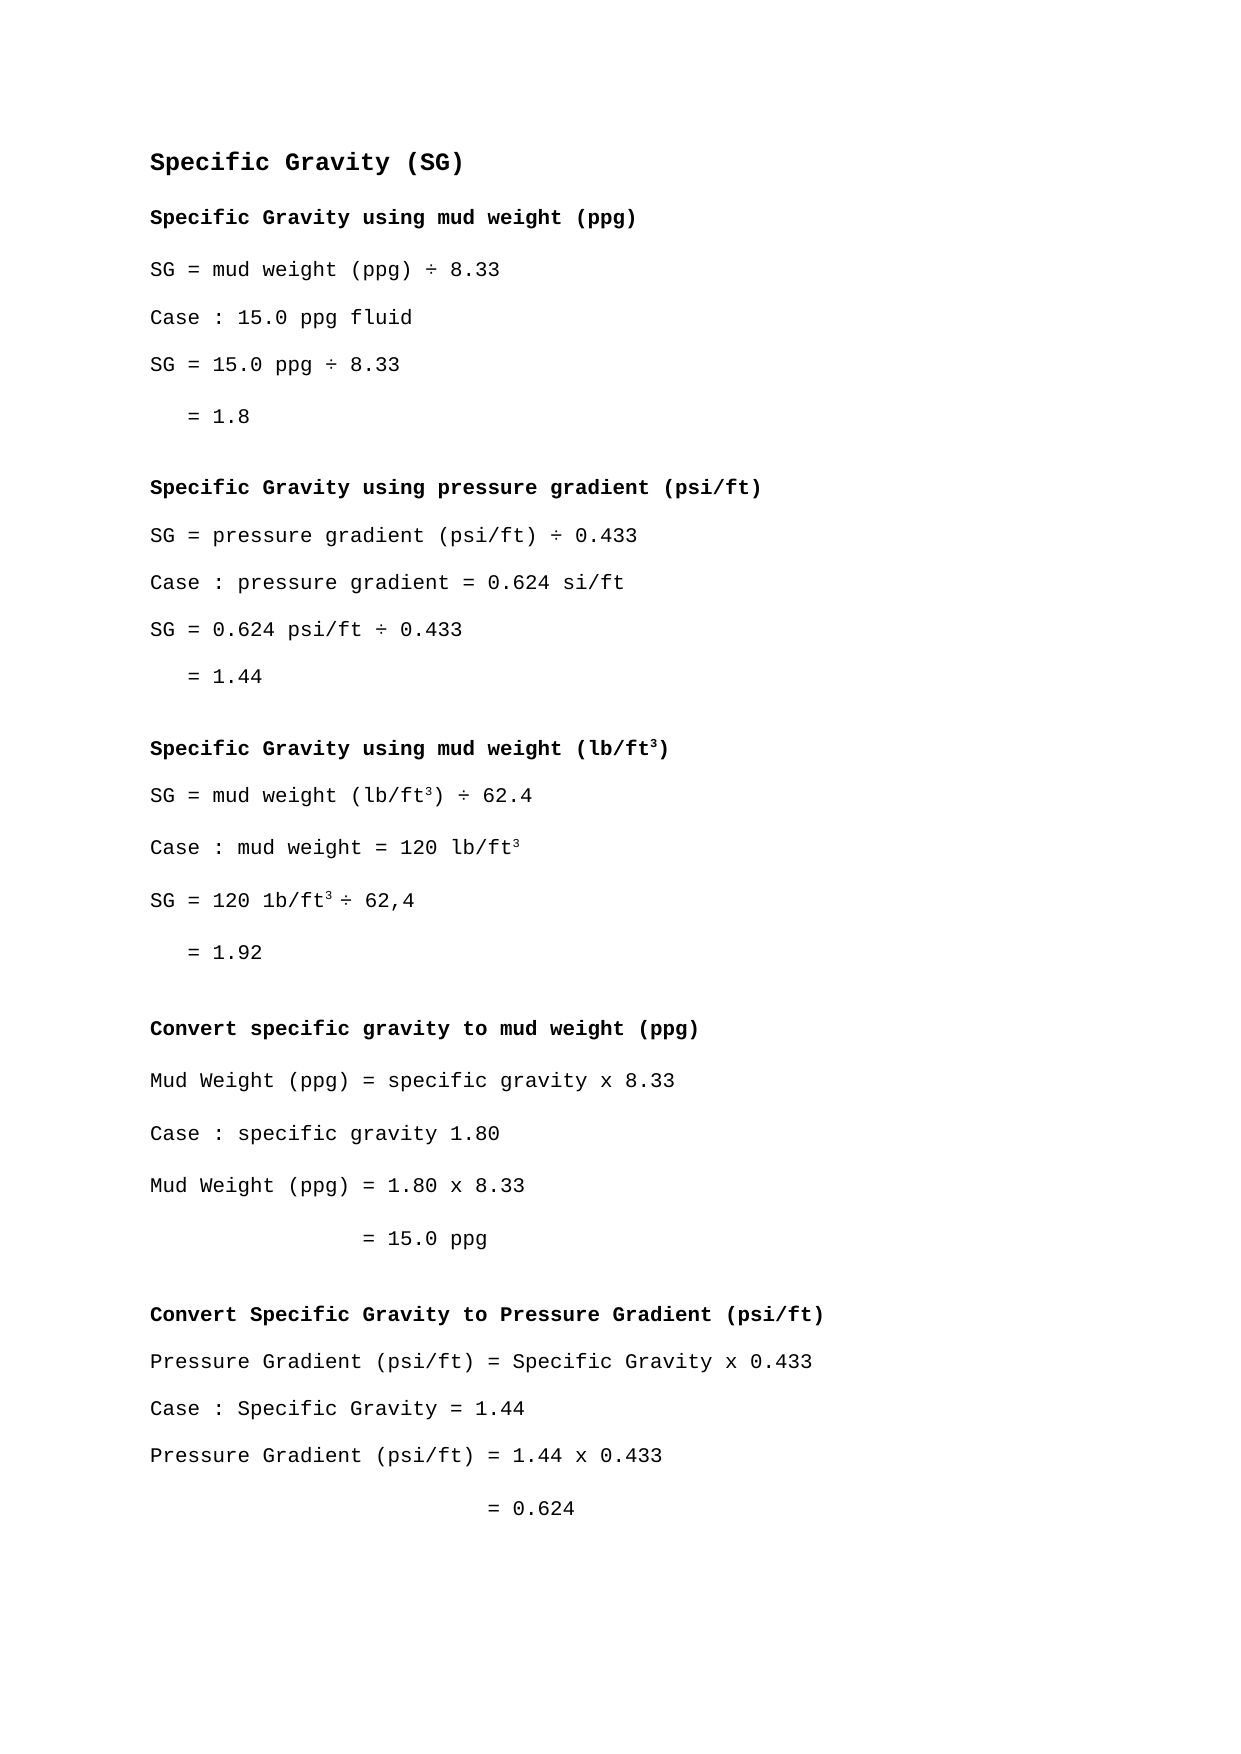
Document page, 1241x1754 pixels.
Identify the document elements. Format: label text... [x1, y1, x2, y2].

text Case : pressure gradient = 0.624 si/ft [150, 572, 1090, 596]
text Convert specific gravity to mud weight (ppg) [150, 1018, 1090, 1070]
text = 1.44 [150, 667, 1090, 690]
text Specific Gravity (SG) [150, 150, 1090, 178]
text Case : mud weight = 120 lb/ft3 [150, 837, 1090, 889]
text SG = pressure gradient (psi/ft) ÷ 0.433 [150, 525, 1090, 548]
text SG = mud weight (lb/ft3) ÷ 62.4 [150, 785, 1090, 837]
text Case : specific gravity 1.80 [150, 1123, 1090, 1175]
text SG = 120 1b/ft3 ÷ 62,4 [150, 889, 1090, 942]
text = 1.92 [150, 942, 1090, 994]
text = 1.8 [150, 406, 1090, 430]
text Pressure Gradient (psi/ft) = 1.44 x 0.433 [150, 1446, 1090, 1469]
text = 0.624 [150, 1498, 1090, 1522]
text Specific Gravity using pressure gradient (psi/ft) [150, 477, 1090, 501]
text = 15.0 ppg [150, 1228, 1090, 1280]
text Mud Weight (ppg) = 1.80 x 8.33 [150, 1175, 1090, 1228]
text Convert Specific Gravity to Pressure Gradient (psi/ft) [150, 1304, 1090, 1327]
text Specific Gravity using mud weight (lb/ft3) [150, 737, 1090, 761]
text Case : 15.0 ppg fluid [150, 307, 1090, 330]
text Mud Weight (ppg) = specific gravity x 8.33 [150, 1070, 1090, 1123]
text SG = 15.0 ppg ÷ 8.33 [150, 354, 1090, 378]
text Pressure Gradient (psi/ft) = Specific Gravity x 0.433 [150, 1351, 1090, 1374]
text SG = mud weight (ppg) ÷ 8.33 [150, 259, 1090, 283]
text Case : Specific Gravity = 1.44 [150, 1398, 1090, 1422]
text Specific Gravity using mud weight (ppg) [150, 207, 1090, 231]
text SG = 0.624 psi/ft ÷ 0.433 [150, 619, 1090, 643]
